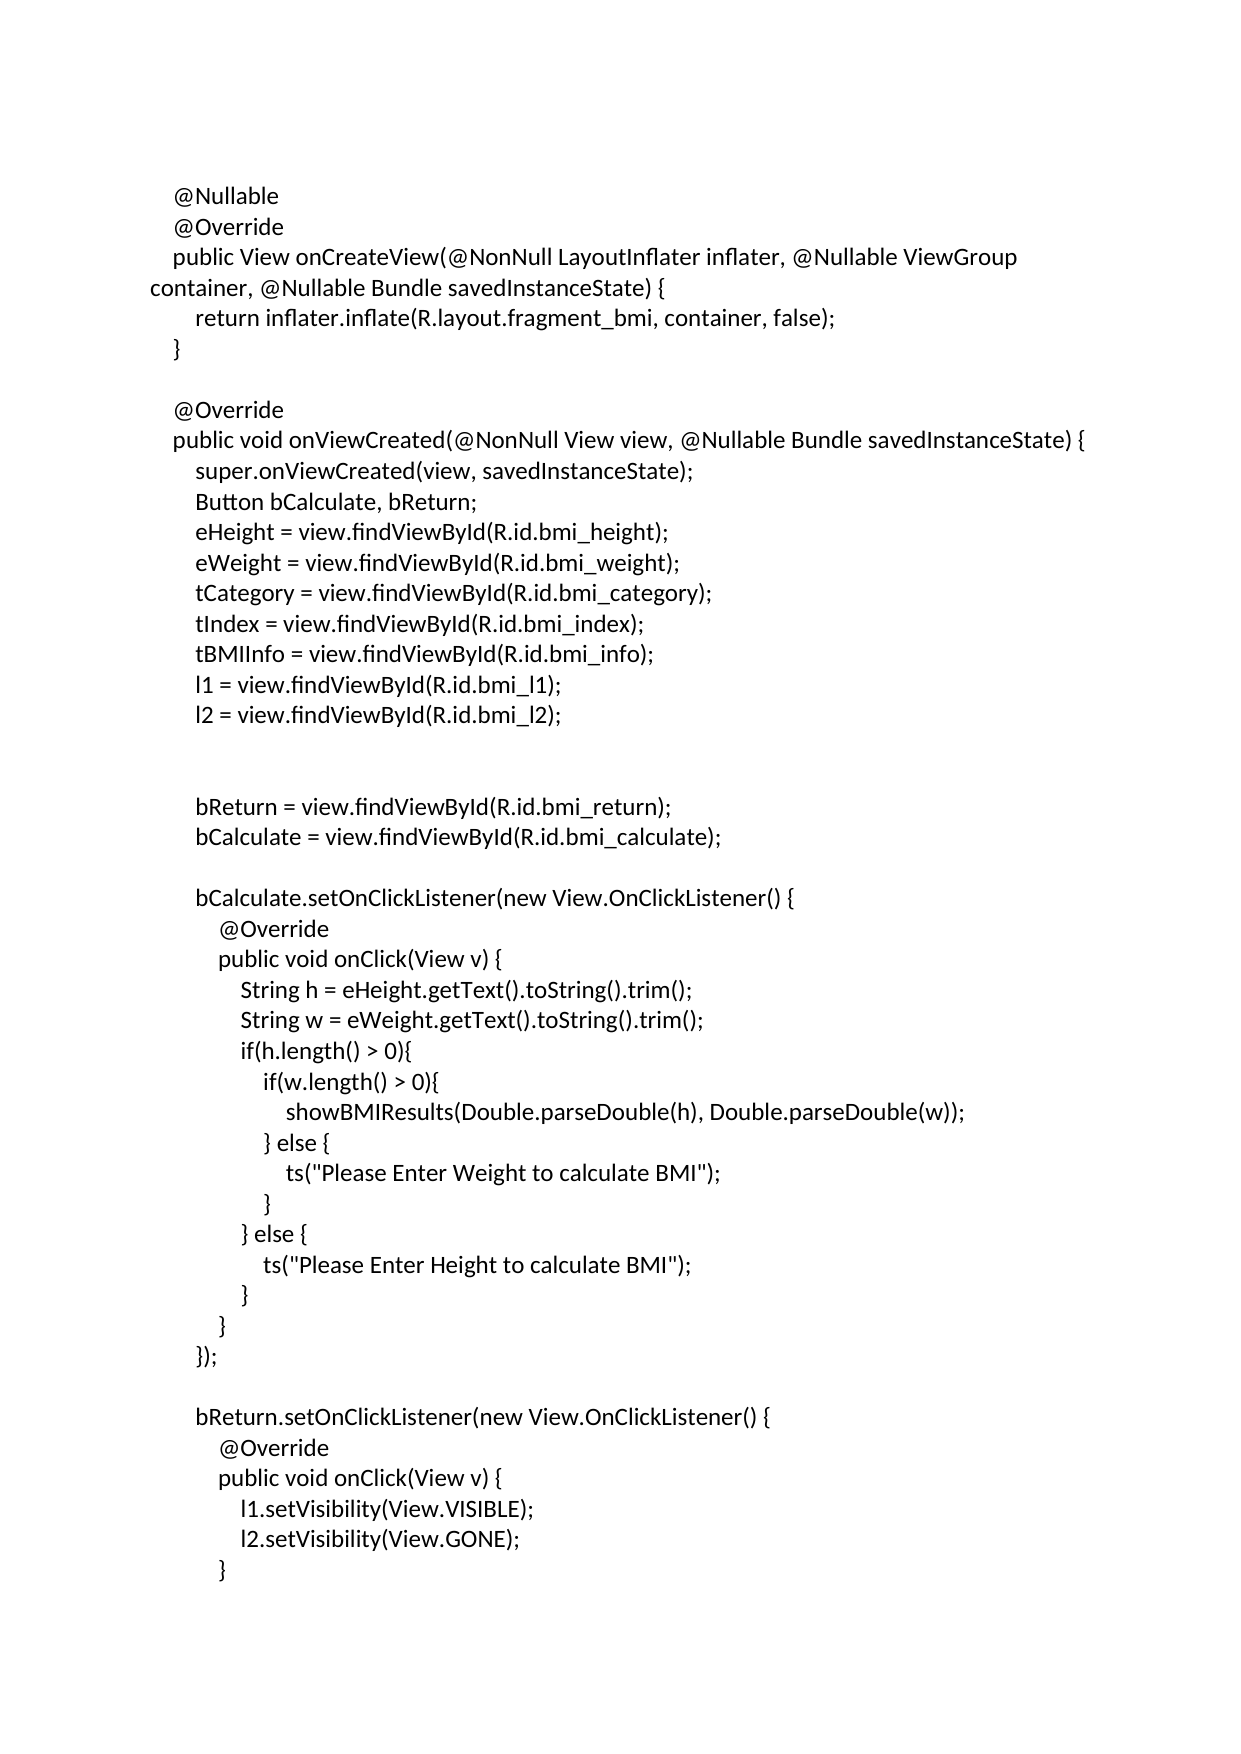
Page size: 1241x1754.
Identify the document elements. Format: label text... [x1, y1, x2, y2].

text bReturn = view.findViewById(R.id.bmi_return); [150, 791, 1090, 821]
text @Override [150, 394, 1090, 425]
text } [150, 1188, 1090, 1218]
text } [150, 333, 1090, 364]
text @Override [150, 211, 1090, 242]
text ts("Please Enter Height to calculate BMI"); [150, 1249, 1090, 1279]
text @Override [150, 913, 1090, 943]
text bCalculate = view.findViewById(R.id.bmi_calculate); [150, 821, 1090, 852]
text if(w.length() > 0){ [150, 1066, 1090, 1096]
text public void onClick(View v) { [150, 1462, 1090, 1493]
text @Override [150, 1432, 1090, 1462]
text public void onViewCreated(@NonNull View view, @Nullable Bundle savedInstanceState) { [150, 425, 1090, 455]
text super.onViewCreated(view, savedInstanceState); [150, 455, 1090, 486]
text l1 = view.findViewById(R.id.bmi_l1); [150, 669, 1090, 699]
text tBMIInfo = view.findViewById(R.id.bmi_info); [150, 638, 1090, 669]
text ts("Please Enter Weight to calculate BMI"); [150, 1157, 1090, 1188]
text l2.setVisibility(View.GONE); [150, 1523, 1090, 1554]
text tCategory = view.findViewById(R.id.bmi_category); [150, 577, 1090, 608]
text showBMIResults(Double.parseDouble(h), Double.parseDouble(w)); [150, 1096, 1090, 1127]
text @Nullable [150, 181, 1090, 211]
text if(h.length() > 0){ [150, 1035, 1090, 1066]
text bReturn.setOnClickListener(new View.OnClickListener() { [150, 1401, 1090, 1432]
text } [150, 1279, 1090, 1310]
text } else { [150, 1218, 1090, 1249]
text } [150, 1554, 1090, 1584]
text }); [150, 1340, 1090, 1371]
text eWeight = view.findViewById(R.id.bmi_weight); [150, 547, 1090, 577]
text l2 = view.findViewById(R.id.bmi_l2); [150, 699, 1090, 730]
text } [150, 1310, 1090, 1340]
text String h = eHeight.getText().toString().trim(); [150, 974, 1090, 1004]
text return inflater.inflate(R.layout.fragment_bmi, container, false); [150, 303, 1090, 333]
text public void onClick(View v) { [150, 943, 1090, 974]
text eHeight = view.findViewById(R.id.bmi_height); [150, 516, 1090, 547]
text } else { [150, 1127, 1090, 1157]
text l1.setVisibility(View.VISIBLE); [150, 1493, 1090, 1523]
text Button bCalculate, bReturn; [150, 486, 1090, 516]
text bCalculate.setOnClickListener(new View.OnClickListener() { [150, 882, 1090, 913]
text tIndex = view.findViewById(R.id.bmi_index); [150, 608, 1090, 638]
text String w = eWeight.getText().toString().trim(); [150, 1004, 1090, 1035]
text public View onCreateView(@NonNull LayoutInflater inflater, @Nullable ViewGroup container, @Nullable Bundle savedInstanceState) { [150, 242, 1090, 303]
